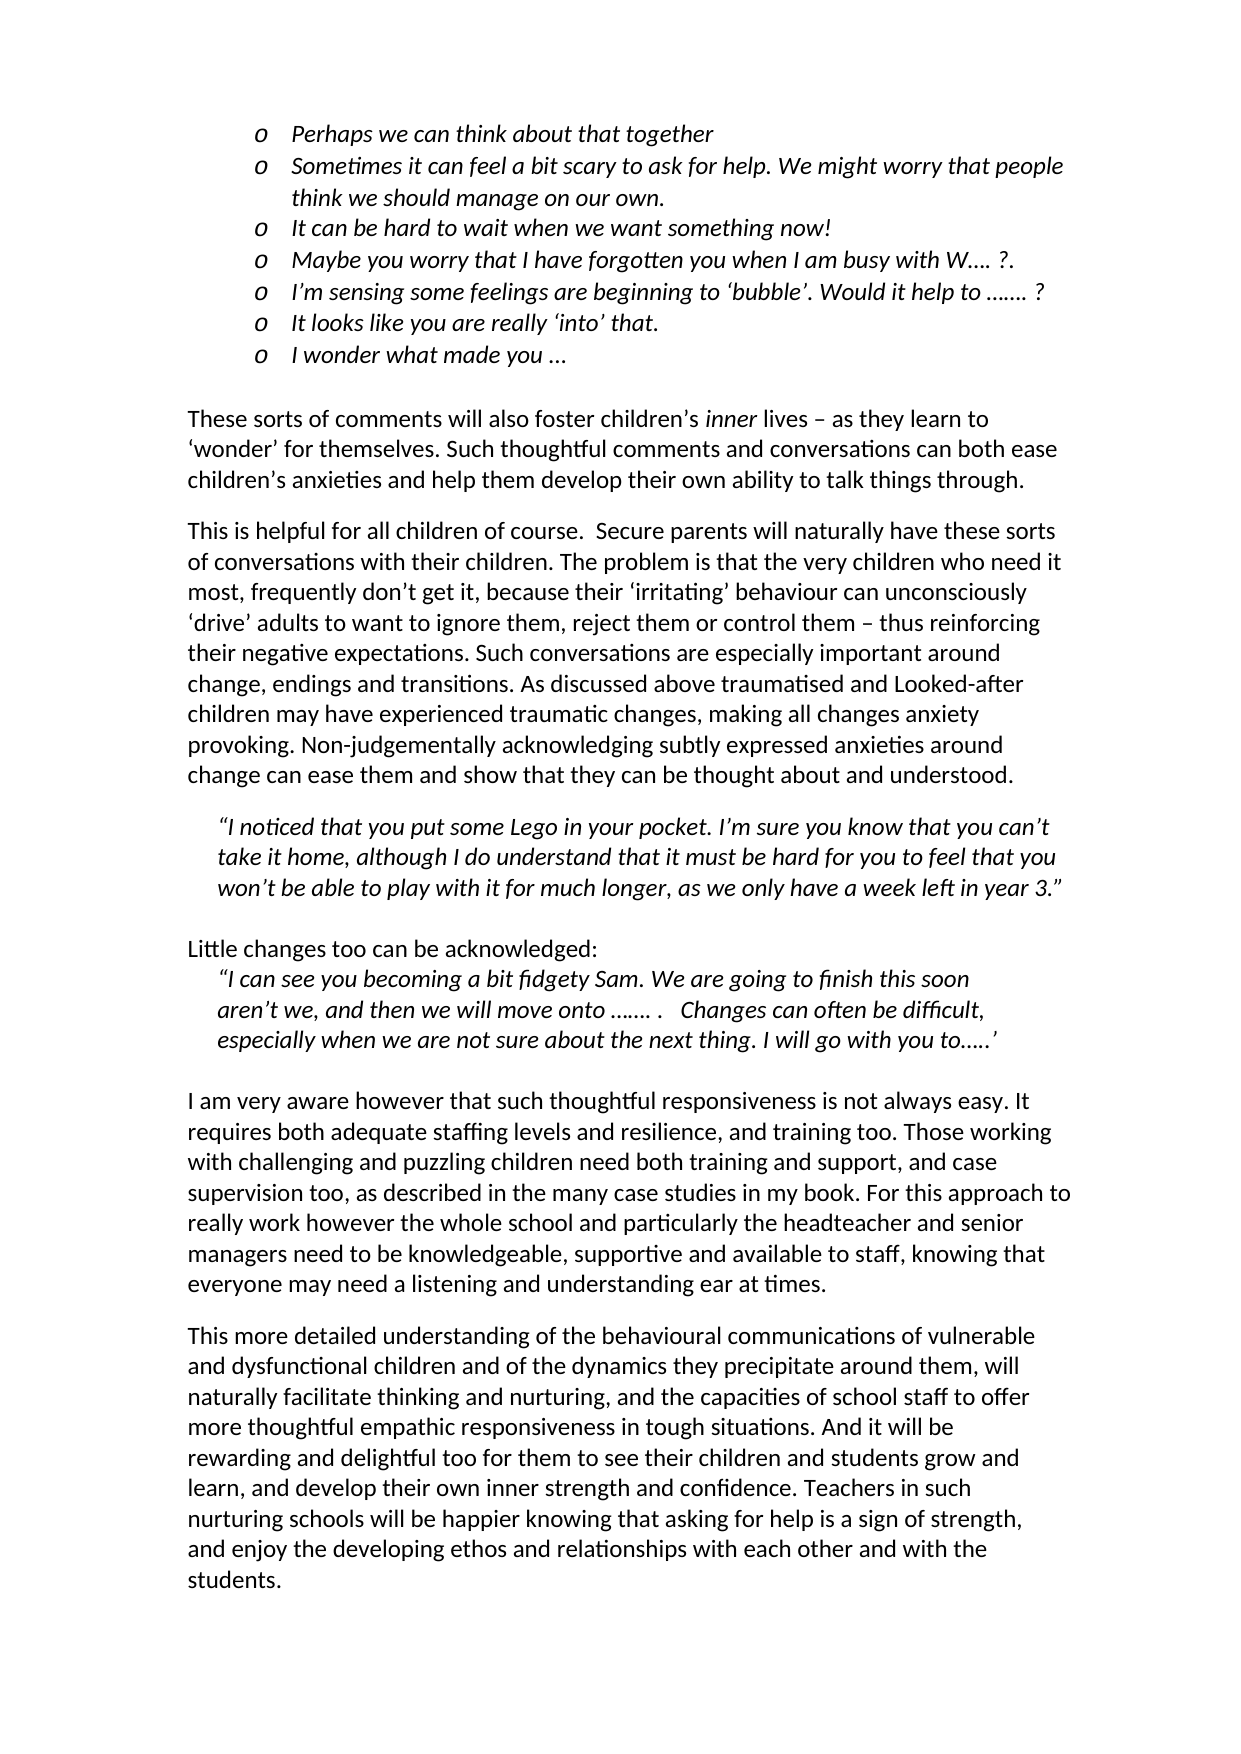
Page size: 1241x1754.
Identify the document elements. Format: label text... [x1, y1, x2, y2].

list I wonder what made you ... [254, 339, 1078, 371]
list It can be hard to wait when we want something now! [254, 212, 1078, 244]
list Sometimes it can feel a bit scary to ask for help. We might worry that people think we should manage on our own. [254, 150, 1078, 212]
text I am very aware however that such thoughtful responsiveness is not always easy. It requires both adequate staffing levels and resilience, and training too. Those working with challenging and puzzling children need both training and support, and case supervision too, as described in the many case studies in my book. For this approach to really work however the whole school and particularly the headteacher and senior managers need to be knowledgeable, supportive and available to staff, knowing that everyone may need a listening and understanding ear at times. [187, 1086, 1078, 1299]
list “I noticed that you put some Lego in your pocket. I’m sure you know that you can’t take it home, although I do understand that it must be hard for you to feel that you won’t be able to play with it for much longer, as we only have a week left in year 3.” [217, 811, 1074, 902]
text This is helpful for all children of course. Secure parents will naturally have these sorts of conversations with their children. The problem is that the very children who need it most, frequently don’t get it, because their ‘irritating’ behaviour can unconsciously ‘drive’ adults to want to ignore them, reject them or control them – thus reinforcing their negative expectations. Such conversations are especially important around change, endings and transitions. As discussed above traumatised and Looked-after children may have experienced traumatic changes, making all changes anxiety provoking. Non-judgementally acknowledging subtly expressed anxieties around change can ease them and show that they can be thought about and understood. [187, 515, 1078, 790]
text This more detailed understanding of the behavioural communications of vulnerable and dysfunctional children and of the dynamics they precipitate around them, will naturally facilitate thinking and nurturing, and the capacities of school staff to offer more thoughtful empathic responsiveness in tough situations. And it will be rewarding and delightful too for them to see their children and students grow and learn, and develop their own inner strength and confidence. Teachers in such nurturing schools will be happier knowing that asking for help is a sign of strength, and enjoy the developing ethos and relationships with each other and with the students. [187, 1320, 1038, 1595]
list “I can see you becoming a bit fidgety Sam. We are going to finish this soon aren’t we, and then we will move onto ……. . Changes can often be difficult, especially when we are not sure about the next thing. I will go with you to…..’ [217, 963, 1038, 1055]
list Little changes too can be acknowledged: [187, 933, 1074, 963]
list It looks like you are really ‘into’ that. [254, 308, 1077, 339]
text These sorts of comments will also foster children’s inner lives – as they learn to ‘wonder’ for themselves. Such thoughtful comments and conversations can both ease children’s anxieties and help them develop their own ability to talk things through. [187, 403, 1078, 494]
list Maybe you worry that I have forgotten you when I am busy with W…. ?. [254, 244, 1078, 276]
list Perhaps we can think about that together [254, 118, 1078, 150]
list I’m sensing some feelings are beginning to ‘bubble’. Would it help to ……. ? [254, 276, 1078, 308]
